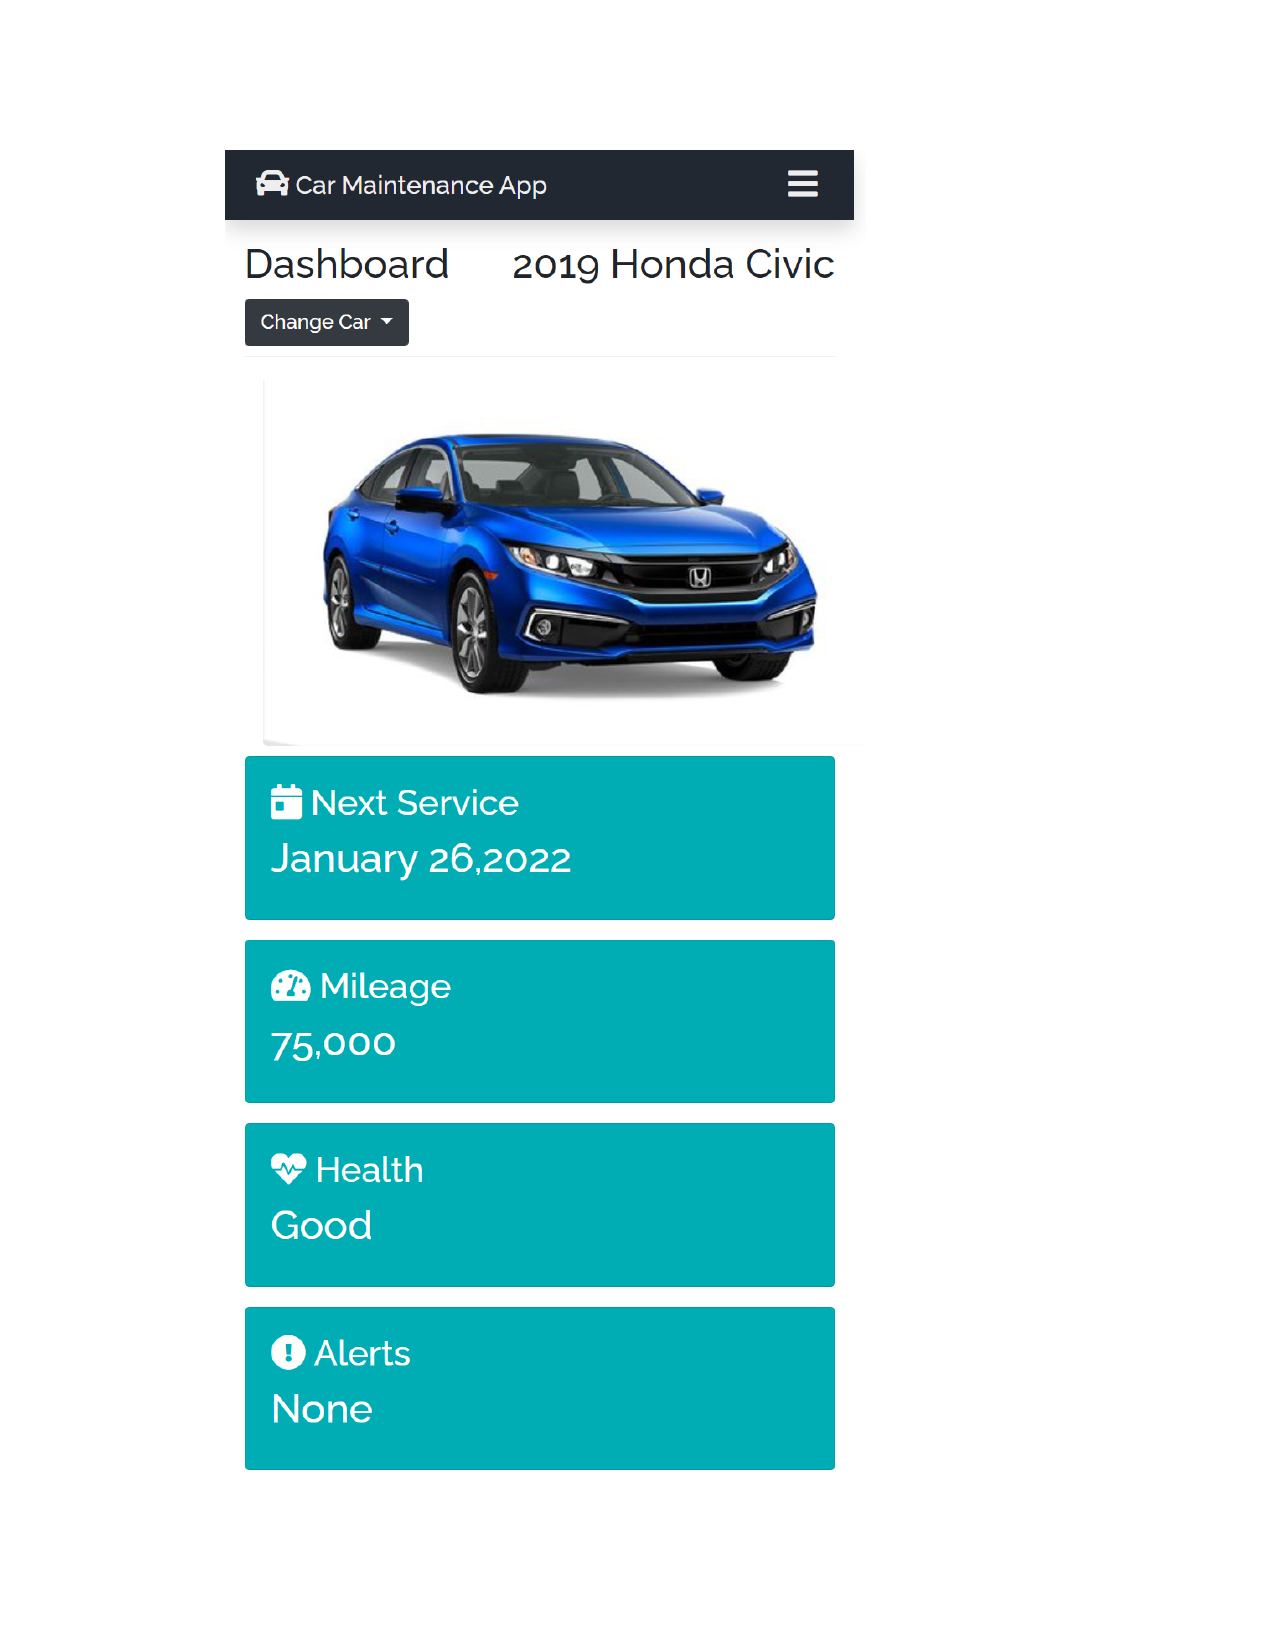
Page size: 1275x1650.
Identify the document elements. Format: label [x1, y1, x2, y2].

picture [225, 150, 866, 1500]
